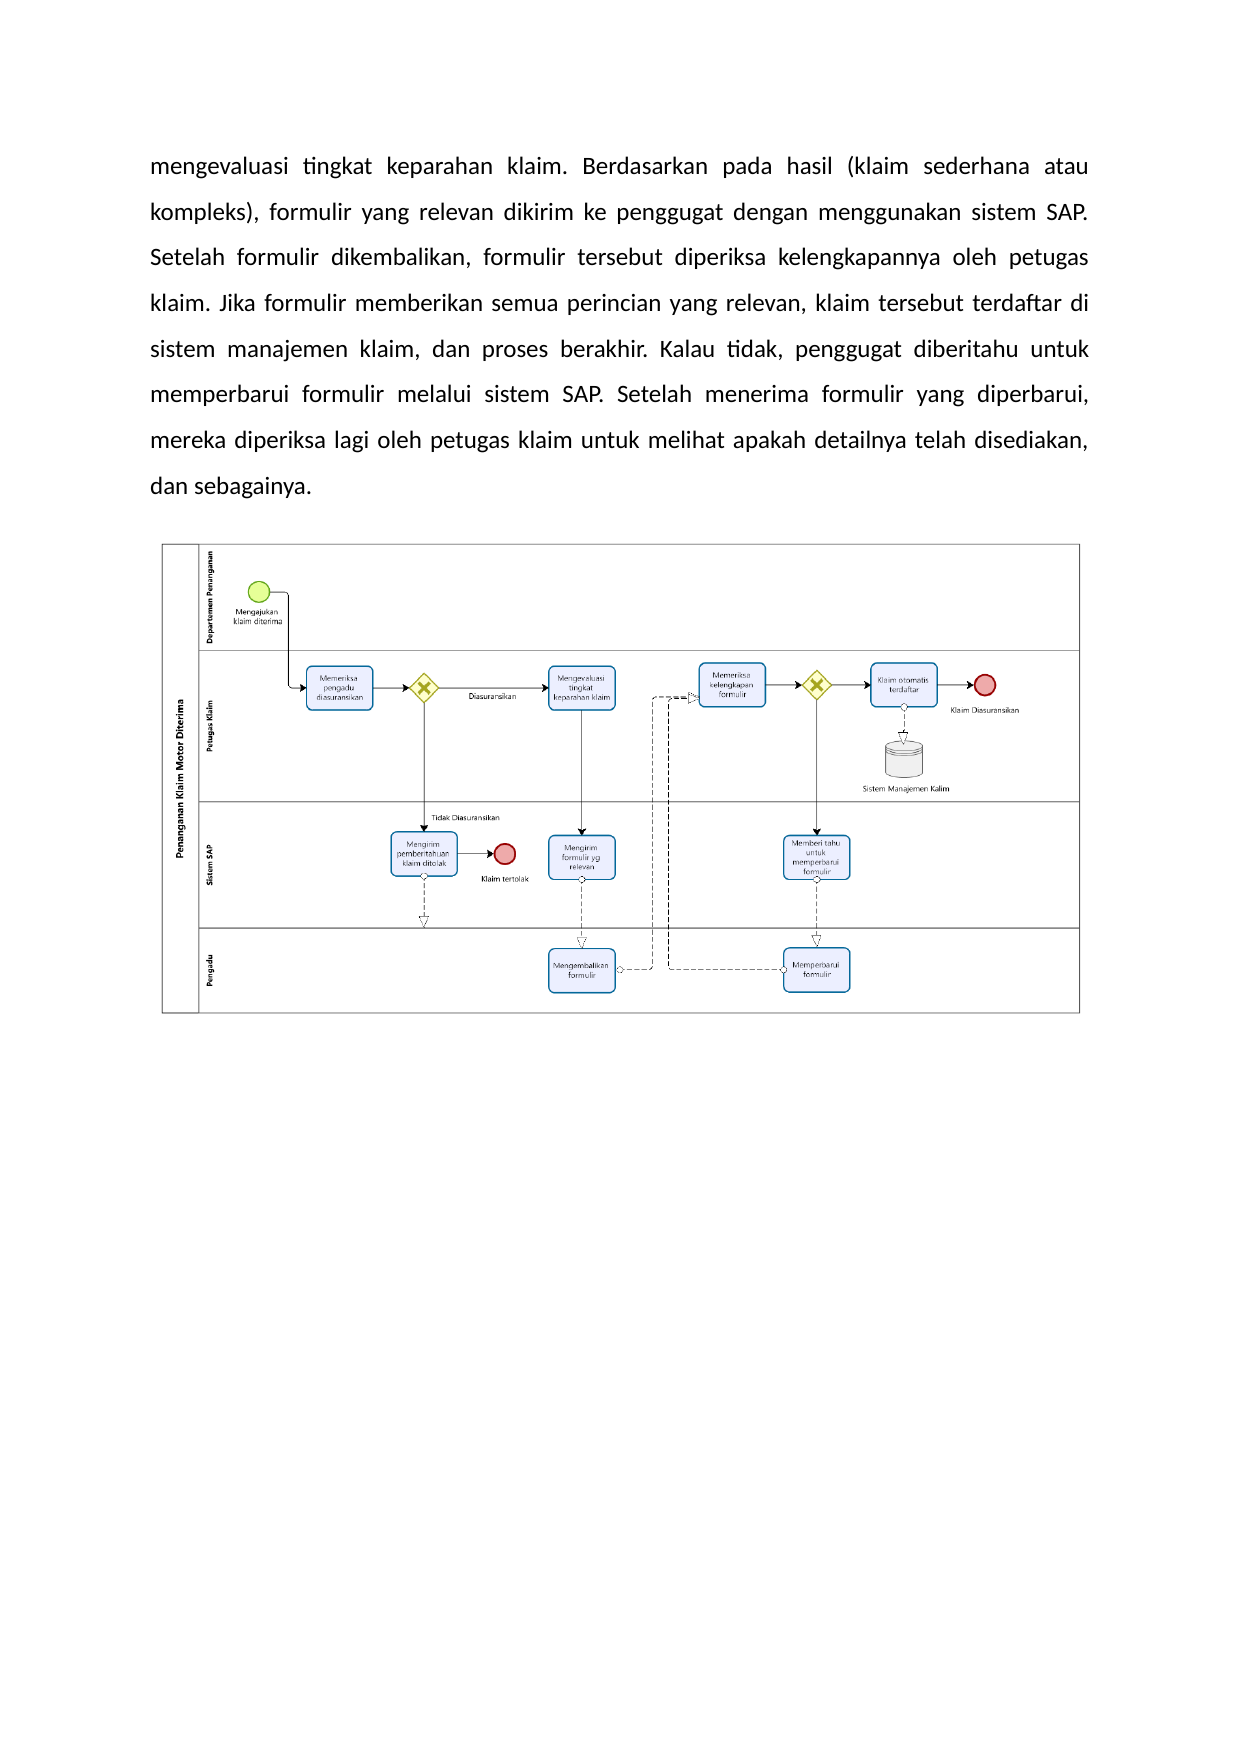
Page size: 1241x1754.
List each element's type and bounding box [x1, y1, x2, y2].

picture [150, 532, 1091, 1025]
text [150, 150, 1090, 501]
